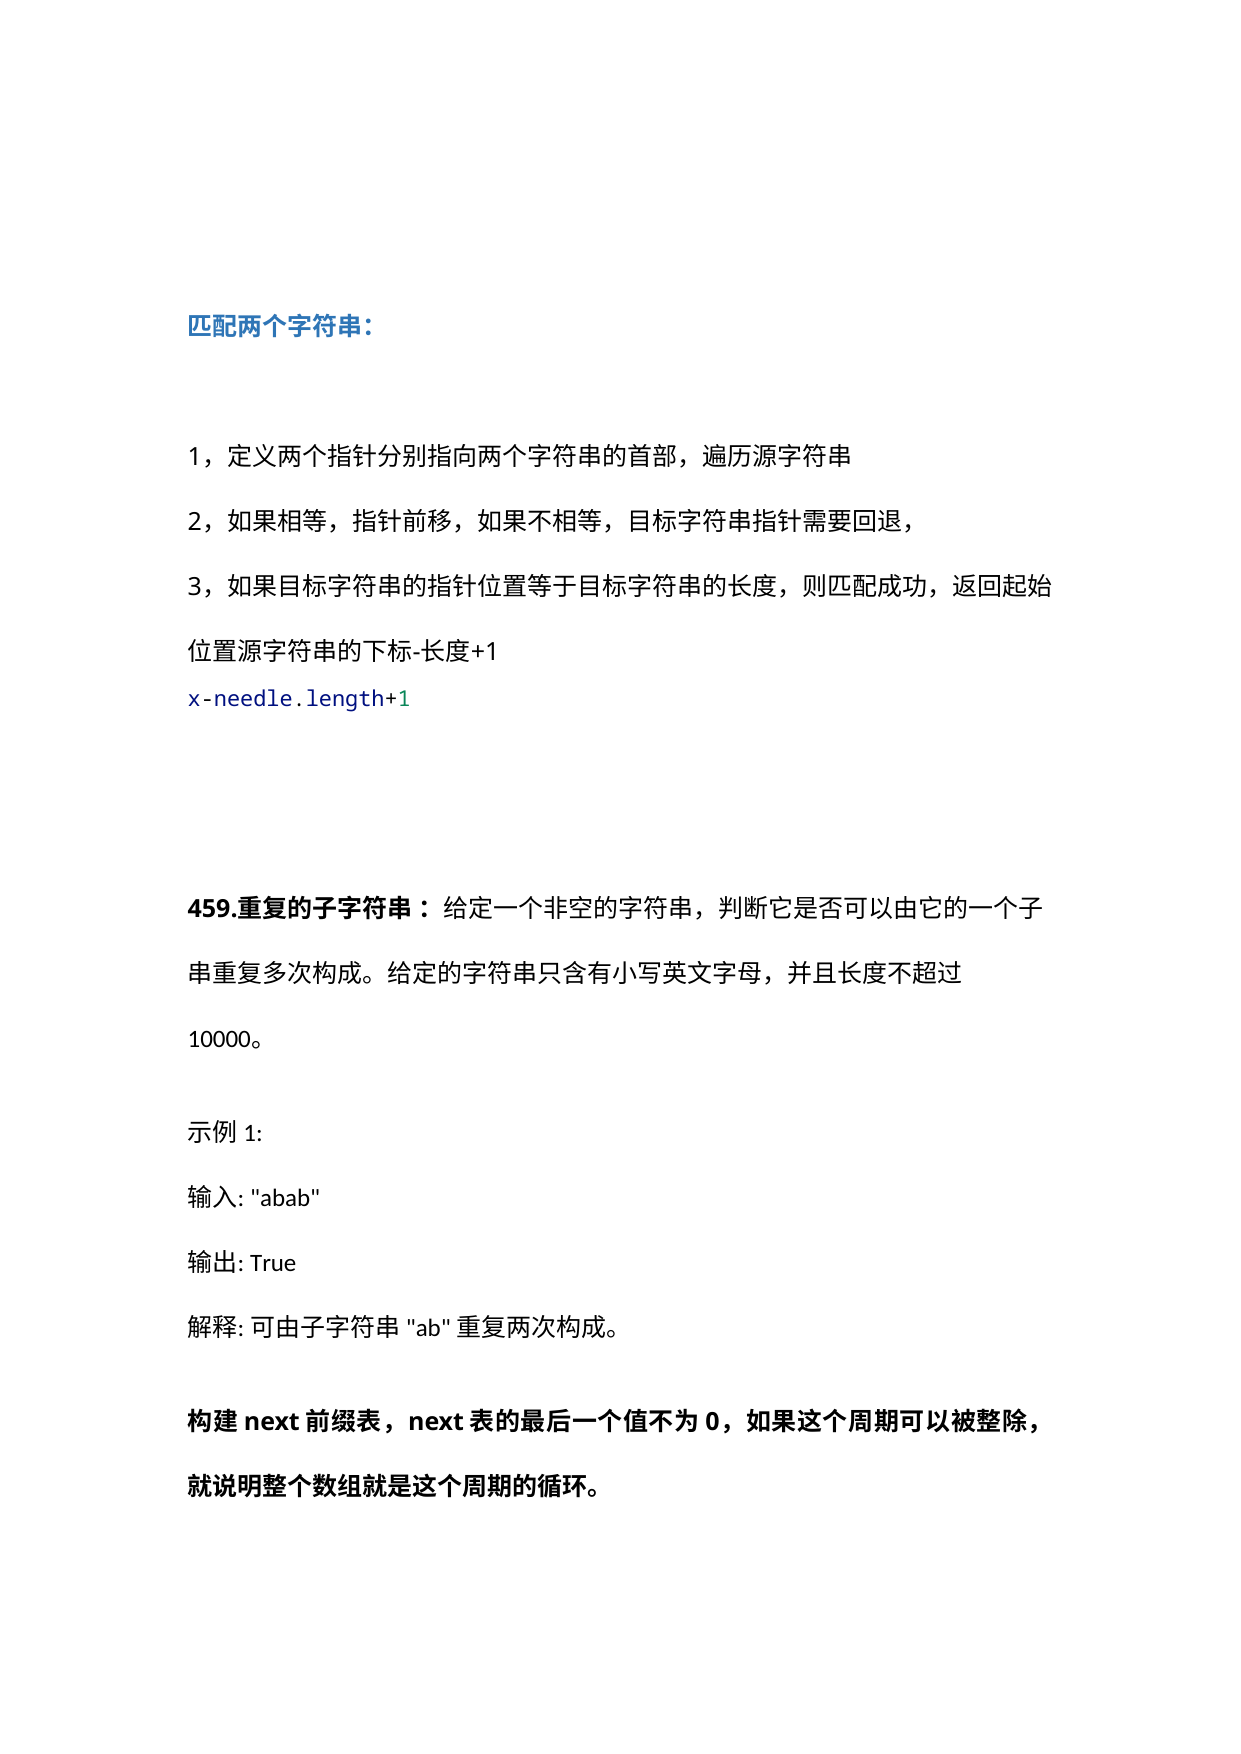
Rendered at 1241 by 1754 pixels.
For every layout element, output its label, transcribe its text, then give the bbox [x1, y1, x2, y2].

list x-needle.length+1 [187, 682, 1053, 714]
list 3，如果目标字符串的指针位置等于目标字符串的长度，则匹配成功，返回起始位置源字符串的下标-长度+1 [187, 552, 1053, 682]
text 示例 1: 输入: "abab" 输出: True 解释: 可由子字符串 "ab" 重复两次构成。 [187, 1098, 1053, 1358]
list 构建next前缀表，next表的最后一个值不为0，如果这个周期可以被整除，就说明整个数组就是这个周期的循环。 [187, 1387, 1053, 1517]
list 1，定义两个指针分别指向两个字符串的首部，遍历源字符串 [187, 422, 1053, 487]
text 459.重复的子字符串 ：给定一个非空的字符串，判断它是否可以由它的一个子串重复多次构成。给定的字符串只含有小写英文字母，并且长度不超过10000。 [187, 874, 1053, 1069]
list 2，如果相等，指针前移，如果不相等，目标字符串指针需要回退， [187, 487, 1053, 552]
list 匹配两个字符串： [187, 292, 1053, 357]
